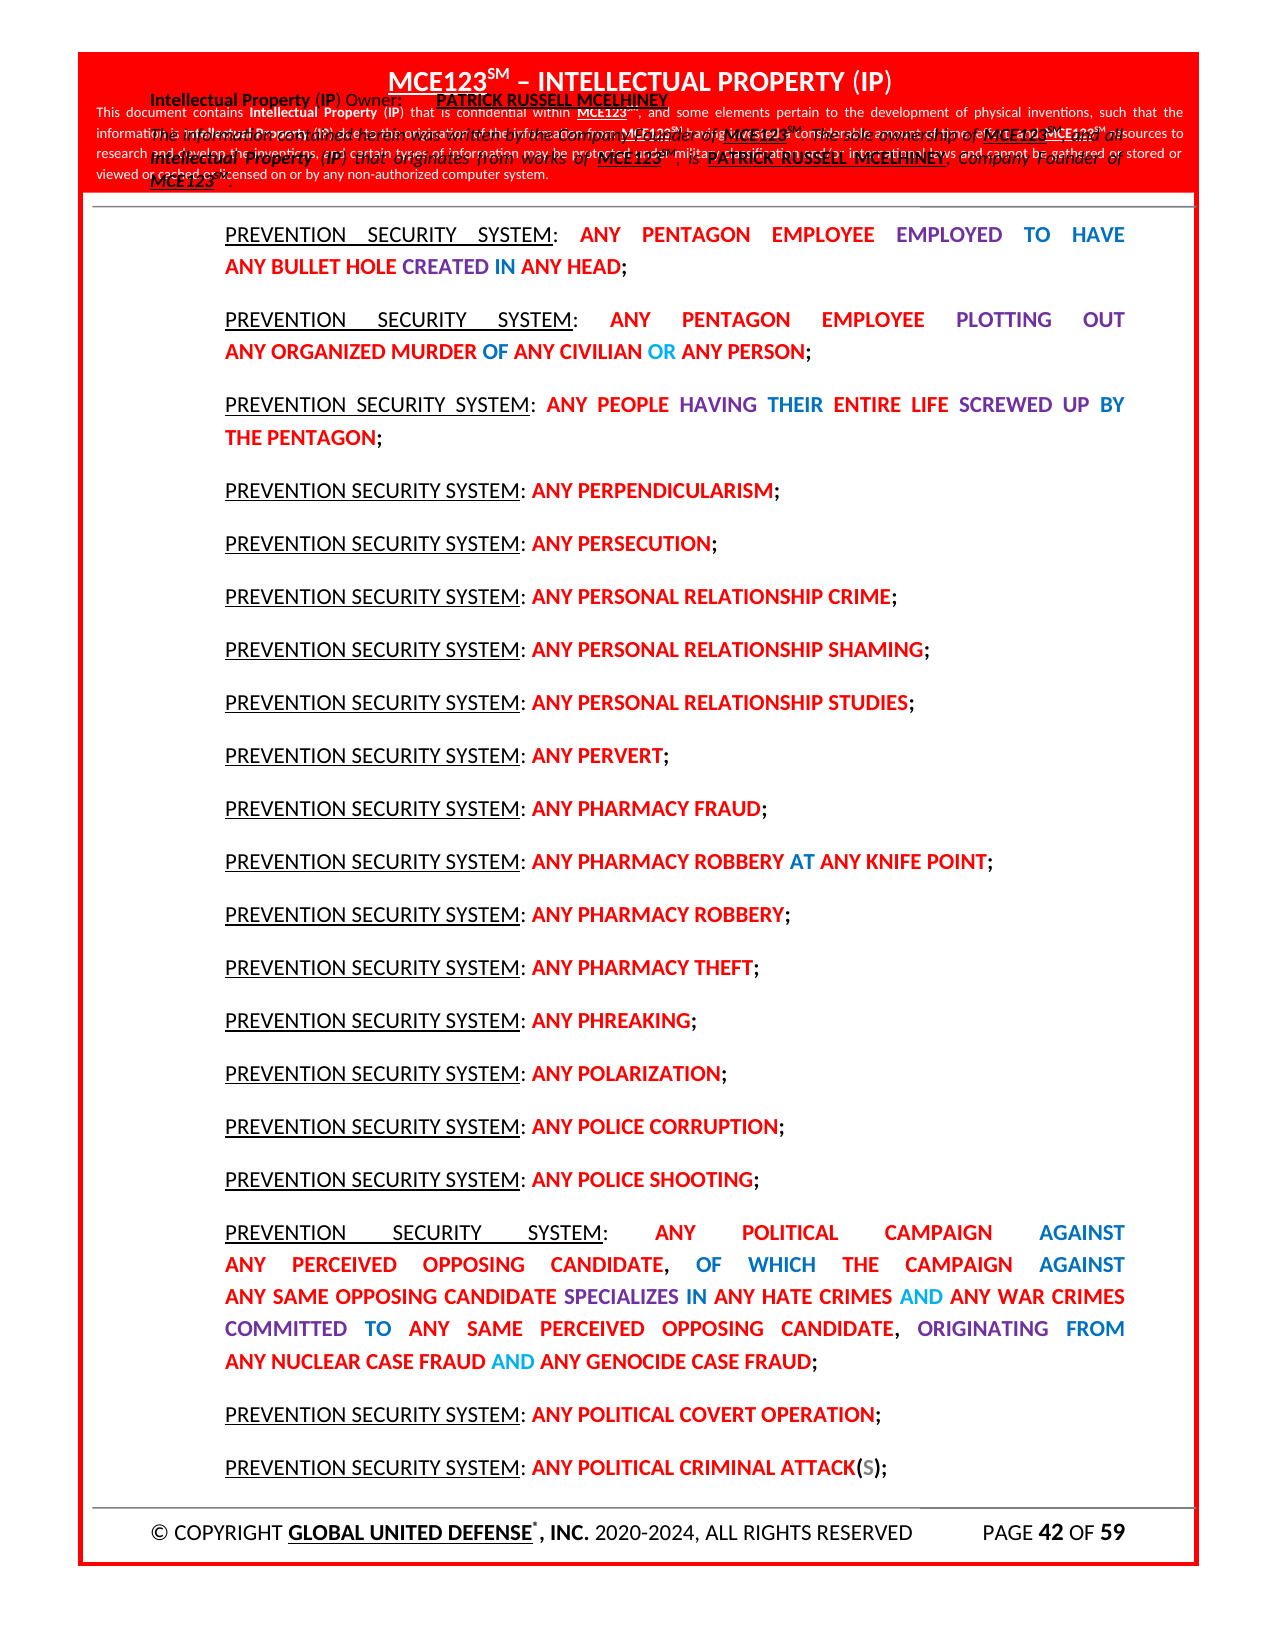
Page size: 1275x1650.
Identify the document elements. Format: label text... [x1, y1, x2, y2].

text PREVENTION SECURITY SYSTEM: ANY PEOPLE HAVING THEIR ENTIRE LIFE SCREWED UP BY THE PENTAGON; [225, 391, 1125, 451]
text PREVENTION SECURITY SYSTEM: ANY PHARMACY THEFT; [225, 953, 1125, 981]
text PREVENTION SECURITY SYSTEM: ANY PHREAKING; [225, 1006, 1125, 1034]
text PREVENTION SECURITY SYSTEM: ANY PENTAGON EMPLOYEE PLOTTING OUT ANY ORGANIZED MURDER OF ANY CIVILIAN OR ANY PERSON; [225, 305, 1125, 366]
text PREVENTION SECURITY SYSTEM: ANY POLITICAL COVERT OPERATION; [225, 1400, 1125, 1428]
text PREVENTION SECURITY SYSTEM: ANY PERSONAL RELATIONSHIP CRIME; [225, 582, 1125, 610]
text PREVENTION SECURITY SYSTEM: ANY PENTAGON EMPLOYEE EMPLOYED TO HAVE ANY BULLET HOLE CREATED IN ANY HEAD; [225, 220, 1125, 280]
text PREVENTION SECURITY SYSTEM: ANY POLICE CORRUPTION; [225, 1112, 1125, 1140]
text PREVENTION SECURITY SYSTEM: ANY PHARMACY ROBBERY; [225, 900, 1125, 928]
text PREVENTION SECURITY SYSTEM: ANY PERSONAL RELATIONSHIP STUDIES; [225, 688, 1125, 716]
text PREVENTION SECURITY SYSTEM: ANY POLITICAL CRIMINAL ATTACK(S); [225, 1453, 1125, 1481]
text PREVENTION SECURITY SYSTEM: ANY PERVERT; [225, 741, 1125, 769]
text PREVENTION SECURITY SYSTEM: ANY PERSECUTION; [225, 529, 1125, 557]
text PREVENTION SECURITY SYSTEM: ANY PHARMACY ROBBERY AT ANY KNIFE POINT; [225, 847, 1125, 875]
text PREVENTION SECURITY SYSTEM: ANY PERPENDICULARISM; [225, 476, 1125, 504]
text PREVENTION SECURITY SYSTEM: ANY POLICE SHOOTING; [225, 1165, 1125, 1193]
text PREVENTION SECURITY SYSTEM: ANY POLARIZATION; [225, 1059, 1125, 1087]
text PREVENTION SECURITY SYSTEM: ANY PERSONAL RELATIONSHIP SHAMING; [225, 635, 1125, 663]
text PREVENTION SECURITY SYSTEM: ANY PHARMACY FRAUD; [225, 794, 1125, 822]
text PREVENTION SECURITY SYSTEM: ANY POLITICAL CAMPAIGN AGAINST ANY PERCEIVED OPPOSING CANDIDATE, OF WHICH THE CAMPAIGN AGAINST ANY SAME OPPOSING CANDIDATE SPECIALIZES IN ANY HATE CRIMES AND ANY WAR CRIMES COMMITTED TO ANY SAME PERCEIVED OPPOSING CANDIDATE, ORIGINATING FROM ANY NUCLEAR CASE FRAUD AND ANY GENOCIDE CASE FRAUD; [225, 1218, 1125, 1375]
